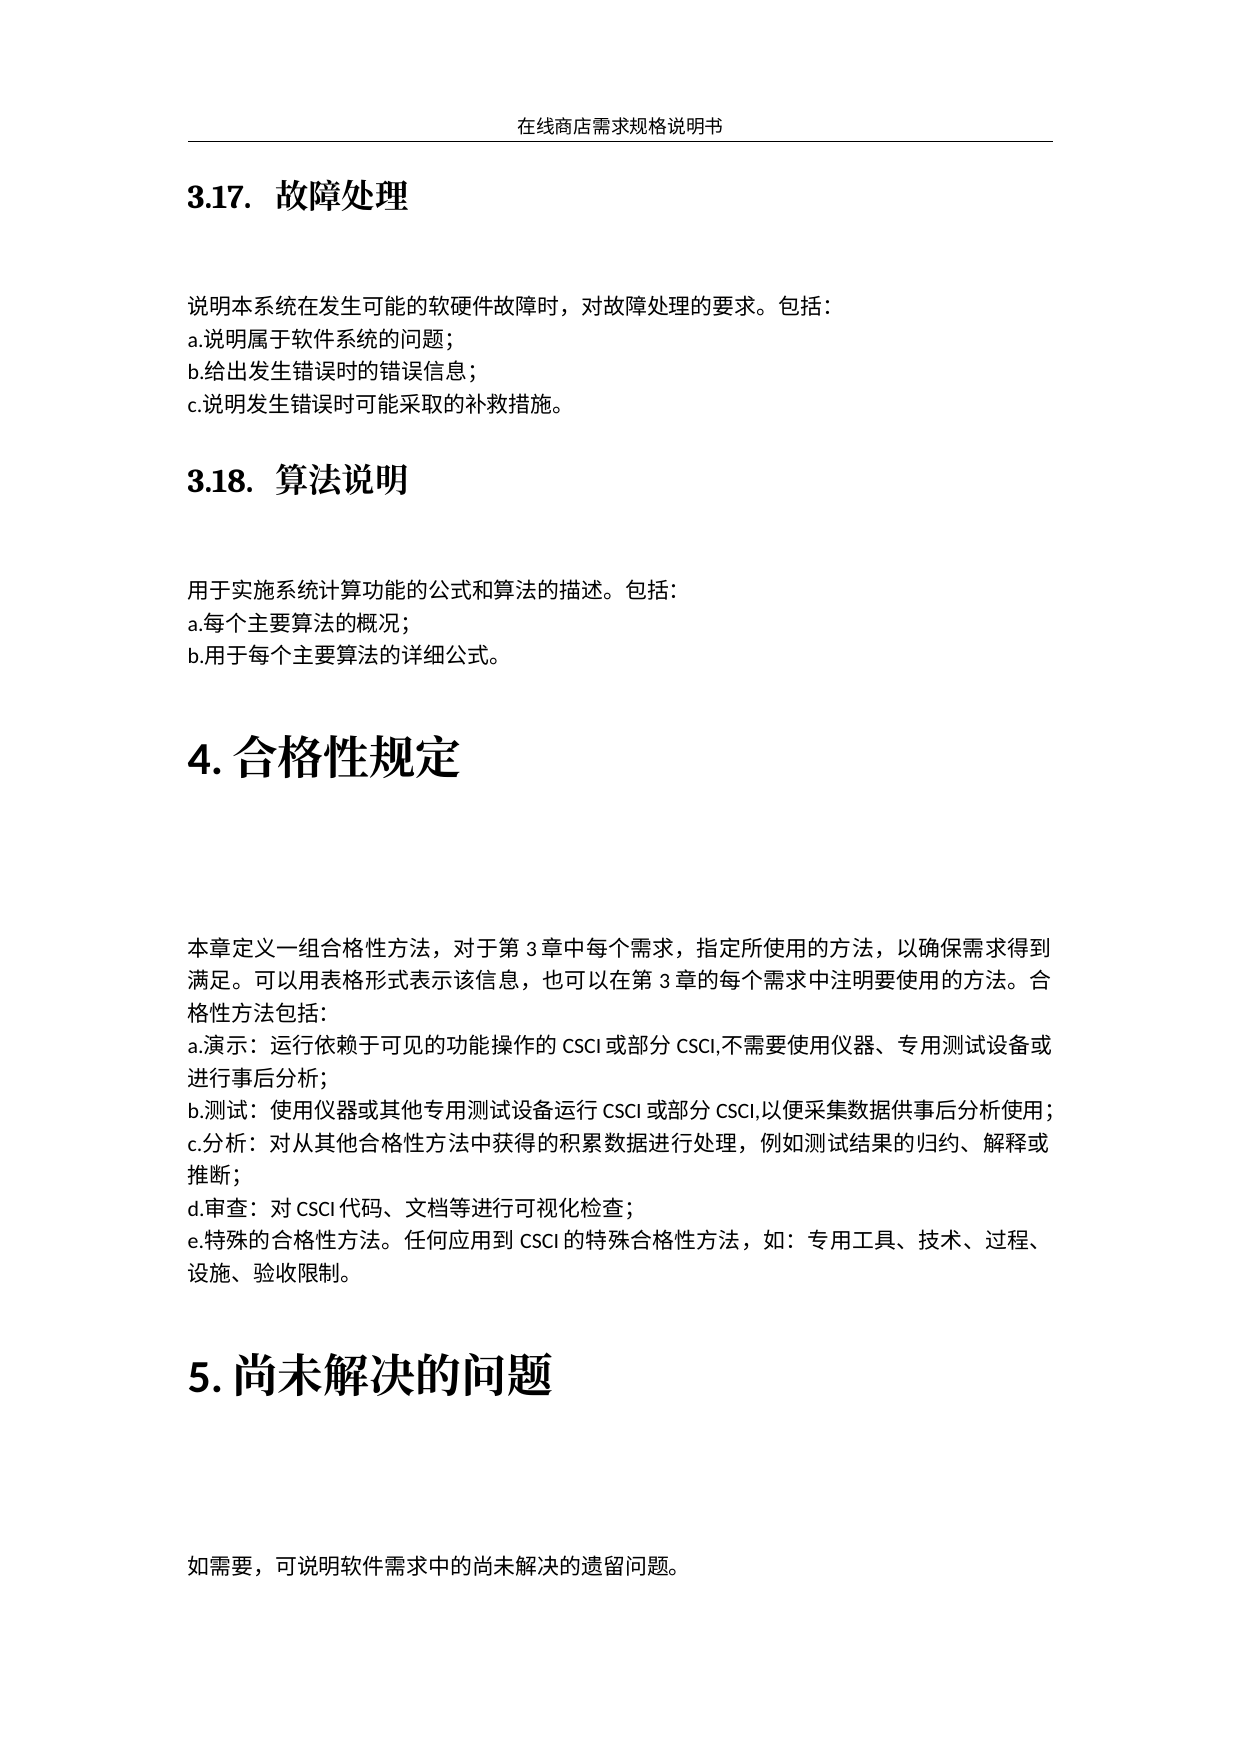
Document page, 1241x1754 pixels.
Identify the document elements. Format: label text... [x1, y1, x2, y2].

subtitle 算法说明 [187, 446, 1053, 511]
text b.测试：使用仪器或其他专用测试设备运行CSCI或部分CSCI,以便采集数据供事后分析使用； [187, 1093, 1053, 1126]
text d.审查：对CSCI代码、文档等进行可视化检查； [187, 1191, 1053, 1223]
text c.说明发生错误时可能采取的补救措施。 [187, 386, 1053, 419]
text 用于实施系统计算功能的公式和算法的描述。包括： [187, 573, 1053, 606]
subtitle 尚未解决的问题 [187, 1323, 1053, 1421]
subtitle 合格性规定 [187, 706, 1053, 803]
text b.给出发生错误时的错误信息； [187, 354, 1053, 386]
text a.演示：运行依赖于可见的功能操作的CSCI或部分CSCI,不需要使用仪器、专用测试设备或进行事后分析； [187, 1028, 1053, 1093]
text e.特殊的合格性方法。任何应用到CSCI的特殊合格性方法，如：专用工具、技术、过程、设施、验收限制。 [187, 1223, 1053, 1288]
text a.每个主要算法的概况； [187, 606, 1053, 638]
text 本章定义一组合格性方法，对于第3章中每个需求，指定所使用的方法，以确保需求得到满足。可以用表格形式表示该信息，也可以在第3章的每个需求中注明要使用的方法。合格性方法包括： [187, 931, 1053, 1028]
text a.说明属于软件系统的问题； [187, 321, 1053, 354]
text 说明本系统在发生可能的软硬件故障时，对故障处理的要求。包括： [187, 289, 1053, 321]
text b.用于每个主要算法的详细公式。 [187, 638, 1053, 671]
text c.分析：对从其他合格性方法中获得的积累数据进行处理，例如测试结果的归约、解释或推断； [187, 1126, 1053, 1191]
subtitle 故障处理 [187, 162, 1053, 227]
text 如需要，可说明软件需求中的尚未解决的遗留问题。 [187, 1548, 1053, 1581]
